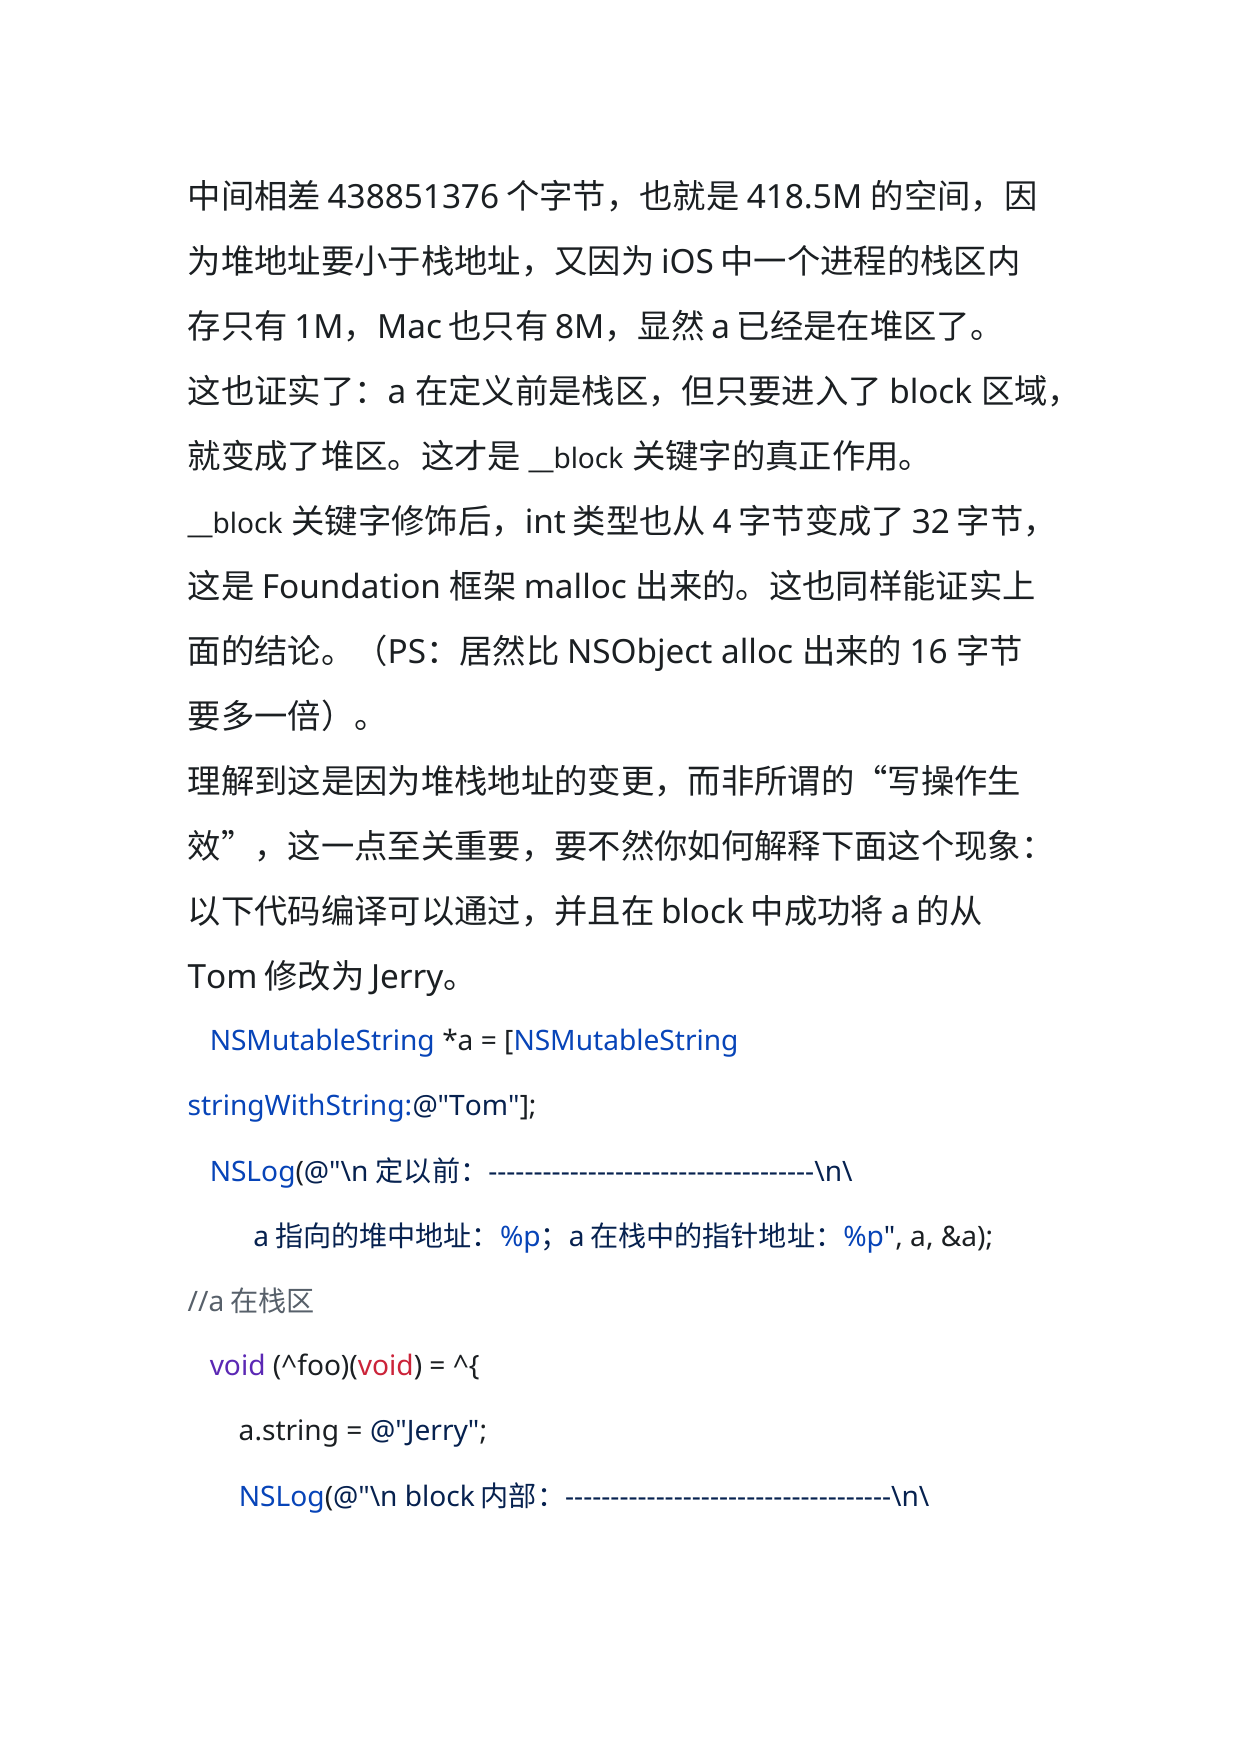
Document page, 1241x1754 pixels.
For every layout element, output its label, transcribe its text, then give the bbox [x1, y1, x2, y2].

text 以下代码编译可以通过，并且在block中成功将a的从Tom修改为Jerry。 [187, 877, 1053, 1007]
text NSLog(@"\n block内部：------------------------------------\n\ [187, 1462, 1053, 1527]
text 理解到这是因为堆栈地址的变更，而非所谓的“写操作生效”，这一点至关重要，要不然你如何解释下面这个现象： [187, 747, 1053, 877]
text a.string = @"Jerry"; [187, 1397, 1053, 1462]
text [187, 1202, 1053, 1332]
text 中间相差438851376个字节，也就是 418.5M 的空间，因为堆地址要小于栈地址，又因为iOS中一个进程的栈区内存只有1M，Mac也只有8M，显然a已经是在堆区了。 [187, 162, 1053, 357]
text __block 关键字修饰后，int类型也从4字节变成了32字节，这是 Foundation 框架 malloc 出来的。这也同样能证实上面的结论。（PS：居然比 NSObject alloc 出来的 16 字节要多一倍）。 [187, 487, 1053, 747]
text NSMutableString *a = [NSMutableString stringWithString:@"Tom"]; [187, 1007, 1053, 1137]
text void (^foo)(void) = ^{ [187, 1332, 1053, 1397]
text 这也证实了：a 在定义前是栈区，但只要进入了 block 区域，就变成了堆区。这才是 __block 关键字的真正作用。 [187, 357, 1053, 487]
text NSLog(@"\n 定以前：------------------------------------\n\ [187, 1137, 1053, 1202]
